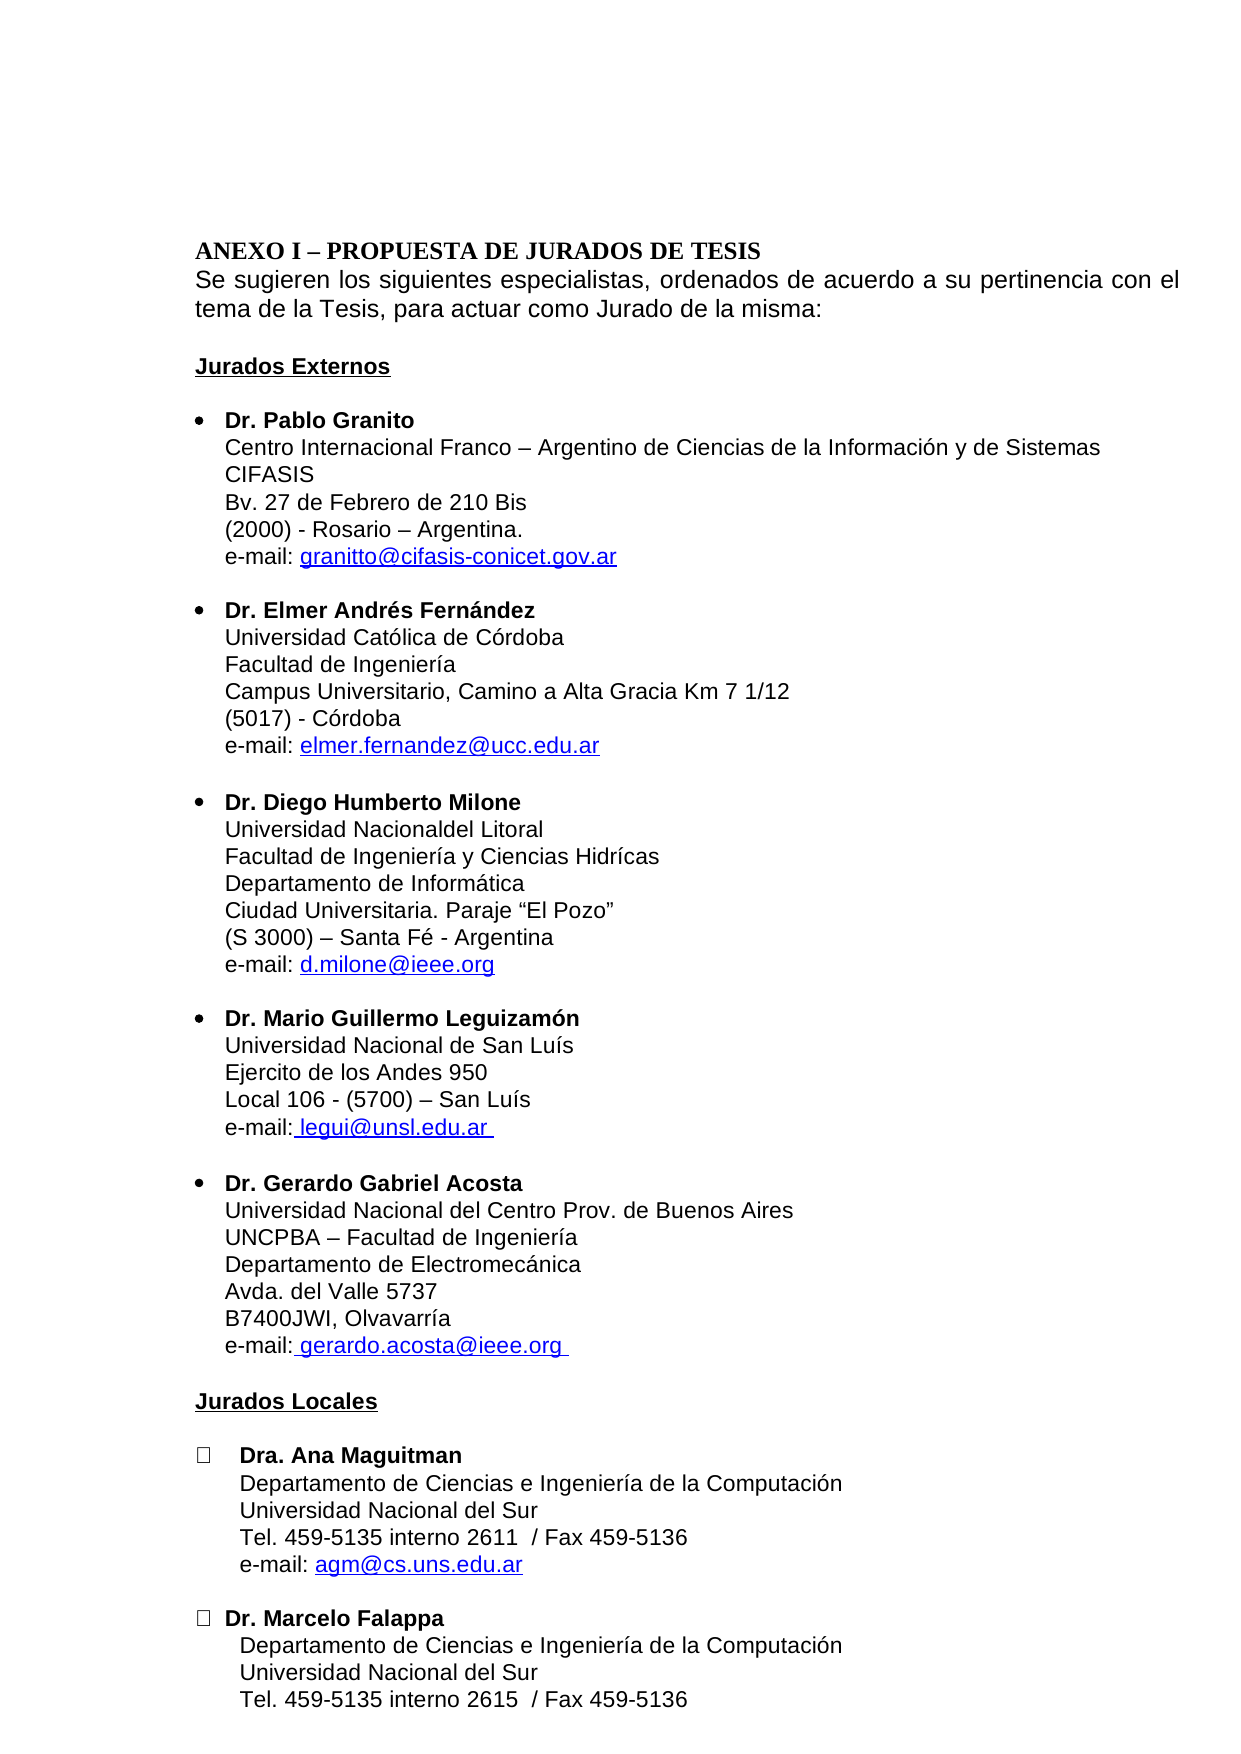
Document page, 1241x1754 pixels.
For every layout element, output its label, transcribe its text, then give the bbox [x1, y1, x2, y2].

text ANEXO I – PROPUESTA DE JURADOS DE TESIS [195, 236, 1181, 265]
text Universidad Católica de Córdoba [195, 623, 1181, 650]
text e-mail: legui@unsl.edu.ar [195, 1113, 1181, 1169]
text Centro Internacional Franco – Argentino de Ciencias de y de Sistemas [195, 434, 1181, 461]
list Dr. Diego Humberto Milone [195, 788, 1181, 815]
text Departamento de Ciencias e Ingeniería de [195, 1631, 1181, 1658]
text B7400JWI, Olvavarría [195, 1304, 1181, 1331]
text Universidad Nacional de San Luís [195, 1032, 1181, 1059]
text Campus Universitario, Camino a Alta Gracia Km 7 1/12 [195, 677, 1181, 704]
text e-mail: gerardo.acosta@ieee.org [195, 1331, 1181, 1388]
text Jurados Locales [195, 1388, 1181, 1415]
text Universidad Nacionaldel Litoral [195, 815, 1181, 842]
list Dr. Pablo Granito [195, 407, 1181, 434]
text Departamento de Electromecánica [195, 1250, 1181, 1277]
text (2000) - Rosario – Argentina. [195, 515, 1181, 542]
text (S 3000) – Santa Fé - Argentina [195, 923, 1181, 950]
text e-mail: d.milone@ieee.org [195, 950, 1181, 977]
list Dr. Gerardo Gabriel Acosta [195, 1169, 1181, 1196]
text Ciudad Universitaria. Paraje “El Pozo” [195, 896, 1181, 923]
text e-mail: elmer.fernandez@ucc.edu.ar [195, 732, 1181, 788]
list Dr. Mario Guillermo Leguizamón [195, 1004, 1181, 1032]
text Facultad de Ingeniería [195, 650, 1181, 677]
text UNCPBA – Facultad de Ingeniería [195, 1223, 1181, 1250]
text Local 106 - (5700) – San Luís [195, 1086, 1181, 1113]
text Universidad Nacional del Sur [195, 1496, 1181, 1523]
text Bv. 27 de Febrero de 210 Bis [195, 488, 1181, 515]
text CIFASIS [195, 461, 1181, 488]
list Dr. Elmer Andrés Fernández [195, 596, 1181, 623]
text Se sugieren los siguientes especialistas, ordenados de acuerdo a su pertinencia con el tema de , para actuar como Jurado de la misma: [195, 265, 1181, 323]
list Dra. Ana Maguitman [195, 1442, 1181, 1469]
text Avda. del Valle 5737 [195, 1277, 1181, 1304]
text Departamento de Informática [195, 869, 1181, 896]
text Tel. 459-5135 interno 2615 / Fax 459-5136 [195, 1686, 1181, 1713]
text Ejercito de los Andes 950 [195, 1059, 1181, 1086]
text Universidad Nacional del Centro Prov. de Buenos Aires [195, 1196, 1181, 1223]
text e-mail: granitto@cifasis-conicet.gov.ar [195, 542, 1181, 569]
text Tel. 459-5135 interno 2611 / Fax 459-5136 [195, 1523, 1181, 1550]
text (5017) - Córdoba [195, 704, 1181, 732]
text Jurados Externos [195, 352, 1181, 379]
text Departamento de Ciencias e Ingeniería de [195, 1469, 1181, 1496]
text Universidad Nacional del Sur [195, 1658, 1181, 1686]
text e-mail: agm@cs.uns.edu.ar [195, 1550, 1181, 1577]
list Dr. Marcelo Falappa [195, 1604, 1181, 1631]
text Facultad de Ingeniería y Ciencias Hidrícas [195, 842, 1181, 869]
